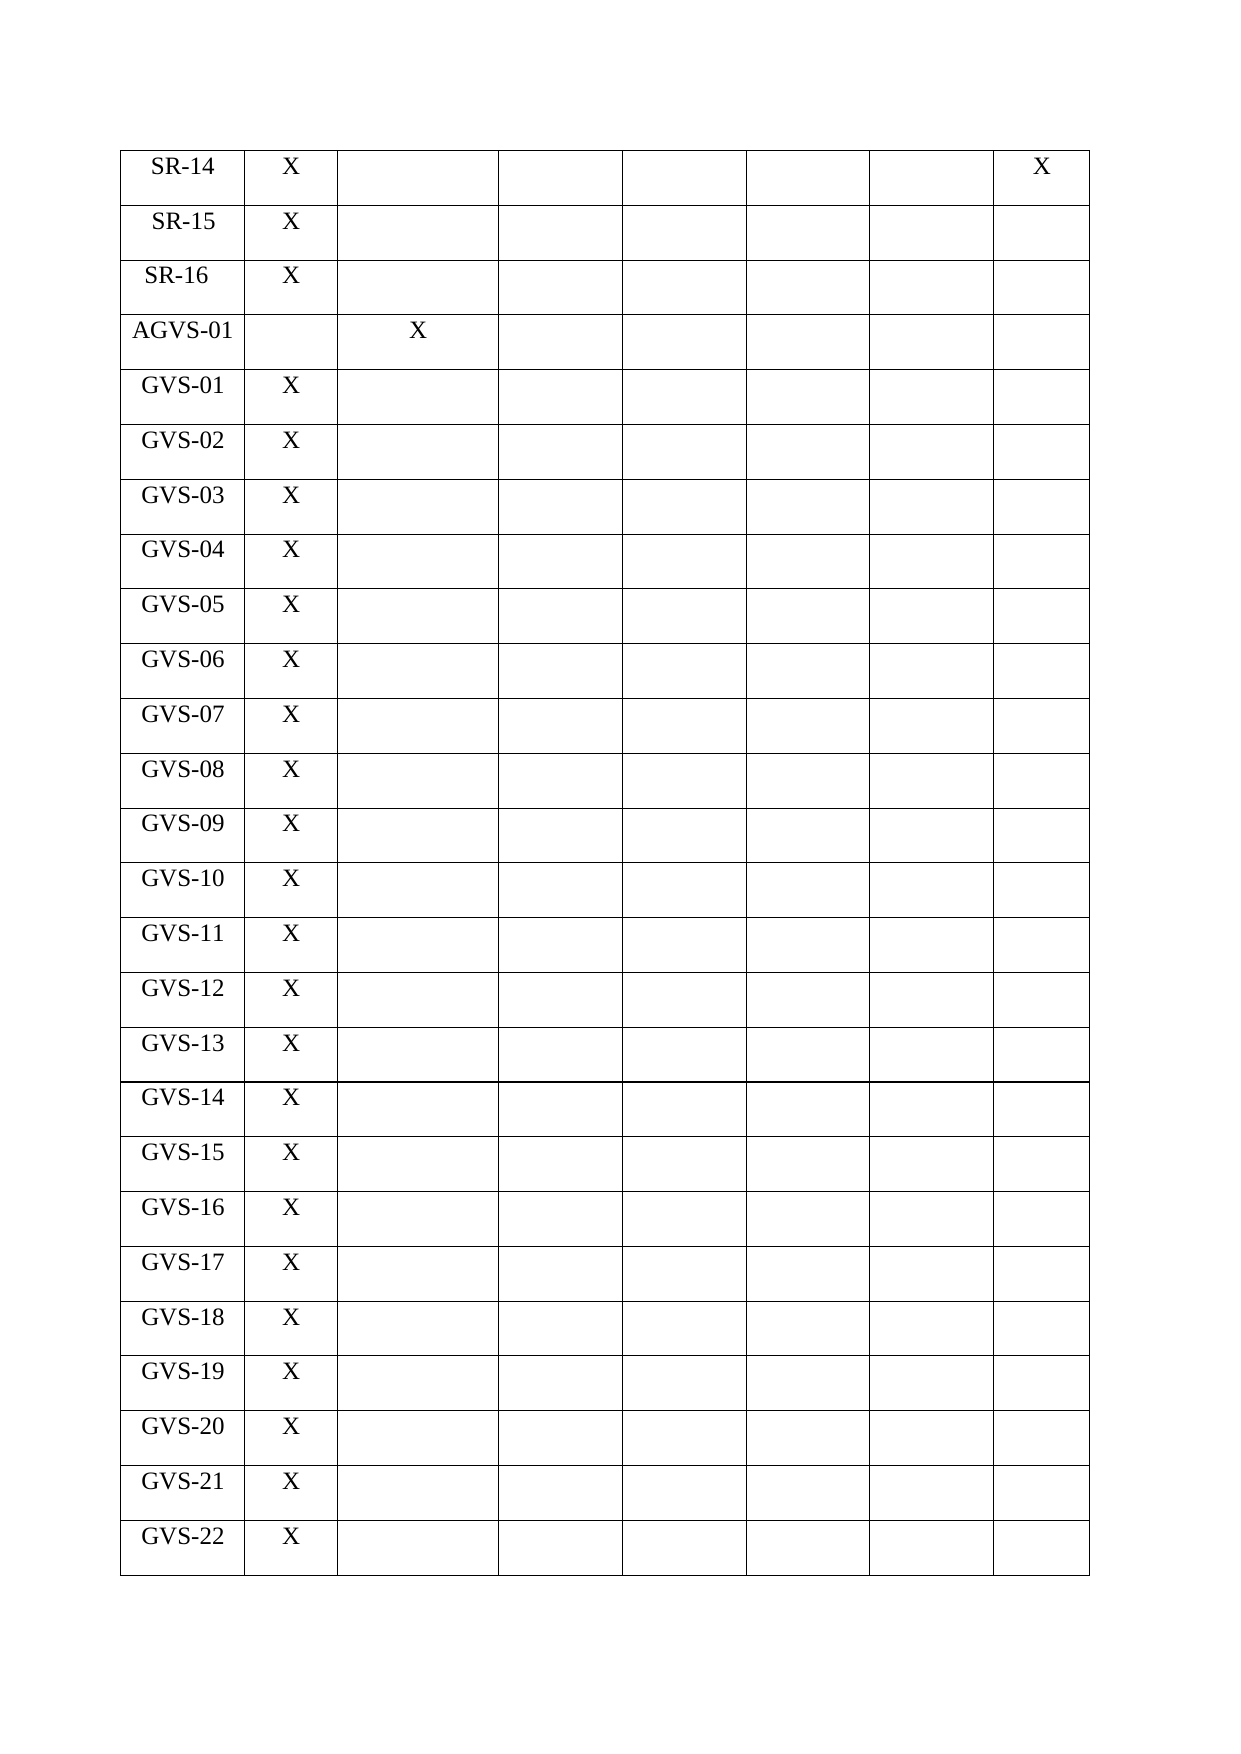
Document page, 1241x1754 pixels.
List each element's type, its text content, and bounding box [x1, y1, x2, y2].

table_cell X [245, 1466, 337, 1520]
table_cell [870, 1247, 993, 1301]
table_cell X [245, 206, 337, 259]
table_cell GVS-10 [121, 863, 244, 917]
table_cell [747, 589, 869, 643]
table_cell GVS-20 [121, 1411, 244, 1465]
table_cell GVS-03 [121, 480, 244, 533]
table_cell [994, 535, 1089, 588]
table_cell X [245, 1521, 337, 1574]
table_cell GVS-05 [121, 589, 244, 643]
table_cell [623, 809, 746, 862]
table_cell [623, 1411, 746, 1465]
table_cell X [245, 480, 337, 533]
table_cell [499, 644, 622, 698]
table_cell [994, 644, 1089, 698]
table_cell [747, 480, 869, 533]
table_cell [747, 151, 869, 205]
table_cell [747, 425, 869, 479]
table_cell [747, 1247, 869, 1301]
table_cell SR-14 [121, 151, 244, 205]
table_cell [747, 809, 869, 862]
table_cell [623, 973, 746, 1027]
table_cell SR-16 [121, 261, 244, 314]
table_cell [338, 699, 498, 753]
table_cell [870, 1192, 993, 1246]
table_cell X [245, 644, 337, 698]
table_cell X [245, 1356, 337, 1410]
table_cell [994, 589, 1089, 643]
table_cell X [338, 315, 498, 369]
table_cell [870, 1521, 993, 1574]
table_cell [338, 480, 498, 533]
table_cell GVS-08 [121, 754, 244, 807]
table_cell [747, 1356, 869, 1410]
table_cell [994, 1247, 1089, 1301]
table_cell [338, 261, 498, 314]
table_cell X [245, 1137, 337, 1191]
table_cell [994, 863, 1089, 917]
table_cell [499, 1028, 622, 1081]
table_cell [338, 973, 498, 1027]
table_cell [870, 644, 993, 698]
table_cell [747, 1466, 869, 1520]
table_cell [623, 480, 746, 533]
table_cell [338, 425, 498, 479]
table_cell [499, 1137, 622, 1191]
table_cell [747, 699, 869, 753]
table_cell [994, 699, 1089, 753]
table_cell [747, 973, 869, 1027]
table_cell X [245, 370, 337, 424]
table_cell [499, 480, 622, 533]
table_cell [623, 918, 746, 972]
table_cell [499, 1192, 622, 1246]
table_cell [870, 1302, 993, 1355]
table_cell [623, 863, 746, 917]
table_cell [994, 1137, 1089, 1191]
table_cell [870, 1411, 993, 1465]
table_cell [747, 1137, 869, 1191]
table_cell X [245, 863, 337, 917]
table_cell GVS-11 [121, 918, 244, 972]
table_cell [870, 480, 993, 533]
table_cell [338, 1302, 498, 1355]
table_cell X [245, 589, 337, 643]
table_cell [338, 1521, 498, 1574]
table_cell [870, 370, 993, 424]
table_cell [870, 699, 993, 753]
table_cell X [245, 1028, 337, 1081]
table_cell [870, 1083, 993, 1136]
table_cell [747, 1302, 869, 1355]
table_cell [499, 918, 622, 972]
table_cell [623, 589, 746, 643]
table_cell [499, 973, 622, 1027]
table_cell [623, 699, 746, 753]
table_cell [338, 1137, 498, 1191]
table_cell [499, 1302, 622, 1355]
table_cell GVS-12 [121, 973, 244, 1027]
table_cell [338, 589, 498, 643]
table_cell GVS-09 [121, 809, 244, 862]
table_cell X [245, 1302, 337, 1355]
table_cell X [245, 425, 337, 479]
table_cell [338, 754, 498, 807]
table_cell [870, 1356, 993, 1410]
table_cell [994, 1028, 1089, 1081]
table_cell [623, 1302, 746, 1355]
table_cell [338, 151, 498, 205]
table_cell [338, 206, 498, 259]
table_cell [499, 370, 622, 424]
table_cell [623, 206, 746, 259]
table_cell GVS-04 [121, 535, 244, 588]
table_cell X [245, 918, 337, 972]
table_cell X [245, 1411, 337, 1465]
table_cell [994, 425, 1089, 479]
table_cell SR-15 [121, 206, 244, 259]
table_cell [338, 1356, 498, 1410]
table_cell [747, 1192, 869, 1246]
table_cell [338, 535, 498, 588]
table_cell [499, 535, 622, 588]
table_cell [499, 754, 622, 807]
table_cell [994, 315, 1089, 369]
table_cell [623, 1356, 746, 1410]
table_cell [994, 1192, 1089, 1246]
table_cell [747, 261, 869, 314]
table_cell GVS-07 [121, 699, 244, 753]
table_cell [870, 261, 993, 314]
table_cell [338, 1083, 498, 1136]
table_cell [623, 1192, 746, 1246]
table_cell [994, 973, 1089, 1027]
table_cell [623, 315, 746, 369]
table_cell GVS-22 [121, 1521, 244, 1574]
table_cell [747, 206, 869, 259]
table_cell X [245, 535, 337, 588]
table_cell [994, 261, 1089, 314]
table_cell GVS-16 [121, 1192, 244, 1246]
table_cell X [245, 809, 337, 862]
table_cell GVS-19 [121, 1356, 244, 1410]
table_cell [994, 1411, 1089, 1465]
table_cell [338, 1411, 498, 1465]
table_cell [870, 863, 993, 917]
table_cell GVS-06 [121, 644, 244, 698]
table_cell [499, 1411, 622, 1465]
table_cell [499, 589, 622, 643]
table_cell [747, 754, 869, 807]
table_cell GVS-21 [121, 1466, 244, 1520]
table_cell [499, 151, 622, 205]
table_cell [623, 754, 746, 807]
table_cell [747, 1411, 869, 1465]
table_cell [623, 1521, 746, 1574]
table_cell [338, 809, 498, 862]
table_cell [747, 1083, 869, 1136]
table_cell [870, 754, 993, 807]
table_cell [499, 315, 622, 369]
table_cell [994, 1521, 1089, 1574]
table_cell GVS-14 [121, 1083, 244, 1136]
table_cell [747, 370, 869, 424]
table_cell [499, 1466, 622, 1520]
table_cell [623, 425, 746, 479]
table_cell [994, 480, 1089, 533]
table_cell [747, 1028, 869, 1081]
table_cell [870, 315, 993, 369]
table_cell X [245, 1192, 337, 1246]
table_cell [499, 261, 622, 314]
table_cell [245, 315, 337, 369]
table_cell [623, 151, 746, 205]
table_cell [338, 863, 498, 917]
table_cell GVS-13 [121, 1028, 244, 1081]
table_cell [338, 1192, 498, 1246]
table_cell [747, 863, 869, 917]
table_cell [623, 1083, 746, 1136]
table_cell [747, 315, 869, 369]
table_cell [499, 425, 622, 479]
table_cell X [245, 151, 337, 205]
table_cell X [245, 973, 337, 1027]
table_cell [870, 589, 993, 643]
table_cell [870, 535, 993, 588]
table_cell [499, 206, 622, 259]
table_cell GVS-01 [121, 370, 244, 424]
table_cell X [245, 754, 337, 807]
table_cell [747, 644, 869, 698]
table_cell [870, 1466, 993, 1520]
table_cell [870, 1137, 993, 1191]
table_cell GVS-18 [121, 1302, 244, 1355]
table_cell [747, 1521, 869, 1574]
table_cell [499, 809, 622, 862]
table_cell [994, 1302, 1089, 1355]
table_cell X [245, 1247, 337, 1301]
table_cell [499, 699, 622, 753]
table_cell X [245, 261, 337, 314]
table_cell [338, 1028, 498, 1081]
table_cell [870, 151, 993, 205]
table_cell [499, 863, 622, 917]
table_cell [623, 1247, 746, 1301]
table_cell [994, 918, 1089, 972]
table_cell [994, 1466, 1089, 1520]
table_cell [623, 644, 746, 698]
table_cell [870, 425, 993, 479]
table_cell [994, 206, 1089, 259]
table_cell X [245, 699, 337, 753]
table_cell [994, 809, 1089, 862]
table_cell [994, 754, 1089, 807]
table_cell [870, 918, 993, 972]
table_cell [747, 918, 869, 972]
table_cell [623, 261, 746, 314]
table_cell [994, 1083, 1089, 1136]
table_cell [623, 535, 746, 588]
table_cell [870, 1028, 993, 1081]
table_cell X [994, 151, 1089, 205]
table_cell [747, 535, 869, 588]
table_cell [338, 918, 498, 972]
table_cell [499, 1247, 622, 1301]
table_cell [338, 1466, 498, 1520]
table_cell [499, 1521, 622, 1574]
table_cell [870, 973, 993, 1027]
table_cell [623, 1137, 746, 1191]
table_cell [870, 809, 993, 862]
table_cell [338, 644, 498, 698]
table_cell [994, 1356, 1089, 1410]
table_cell GVS-17 [121, 1247, 244, 1301]
table_cell [499, 1083, 622, 1136]
table_cell GVS-15 [121, 1137, 244, 1191]
table_cell GVS-02 [121, 425, 244, 479]
table_cell [623, 1466, 746, 1520]
table_cell [870, 206, 993, 259]
table_cell X [245, 1083, 337, 1136]
table_cell [338, 1247, 498, 1301]
table_cell [338, 370, 498, 424]
table_cell [623, 370, 746, 424]
table_cell [499, 1356, 622, 1410]
table_cell AGVS-01 [121, 315, 244, 369]
table_cell [623, 1028, 746, 1081]
table_cell [994, 370, 1089, 424]
